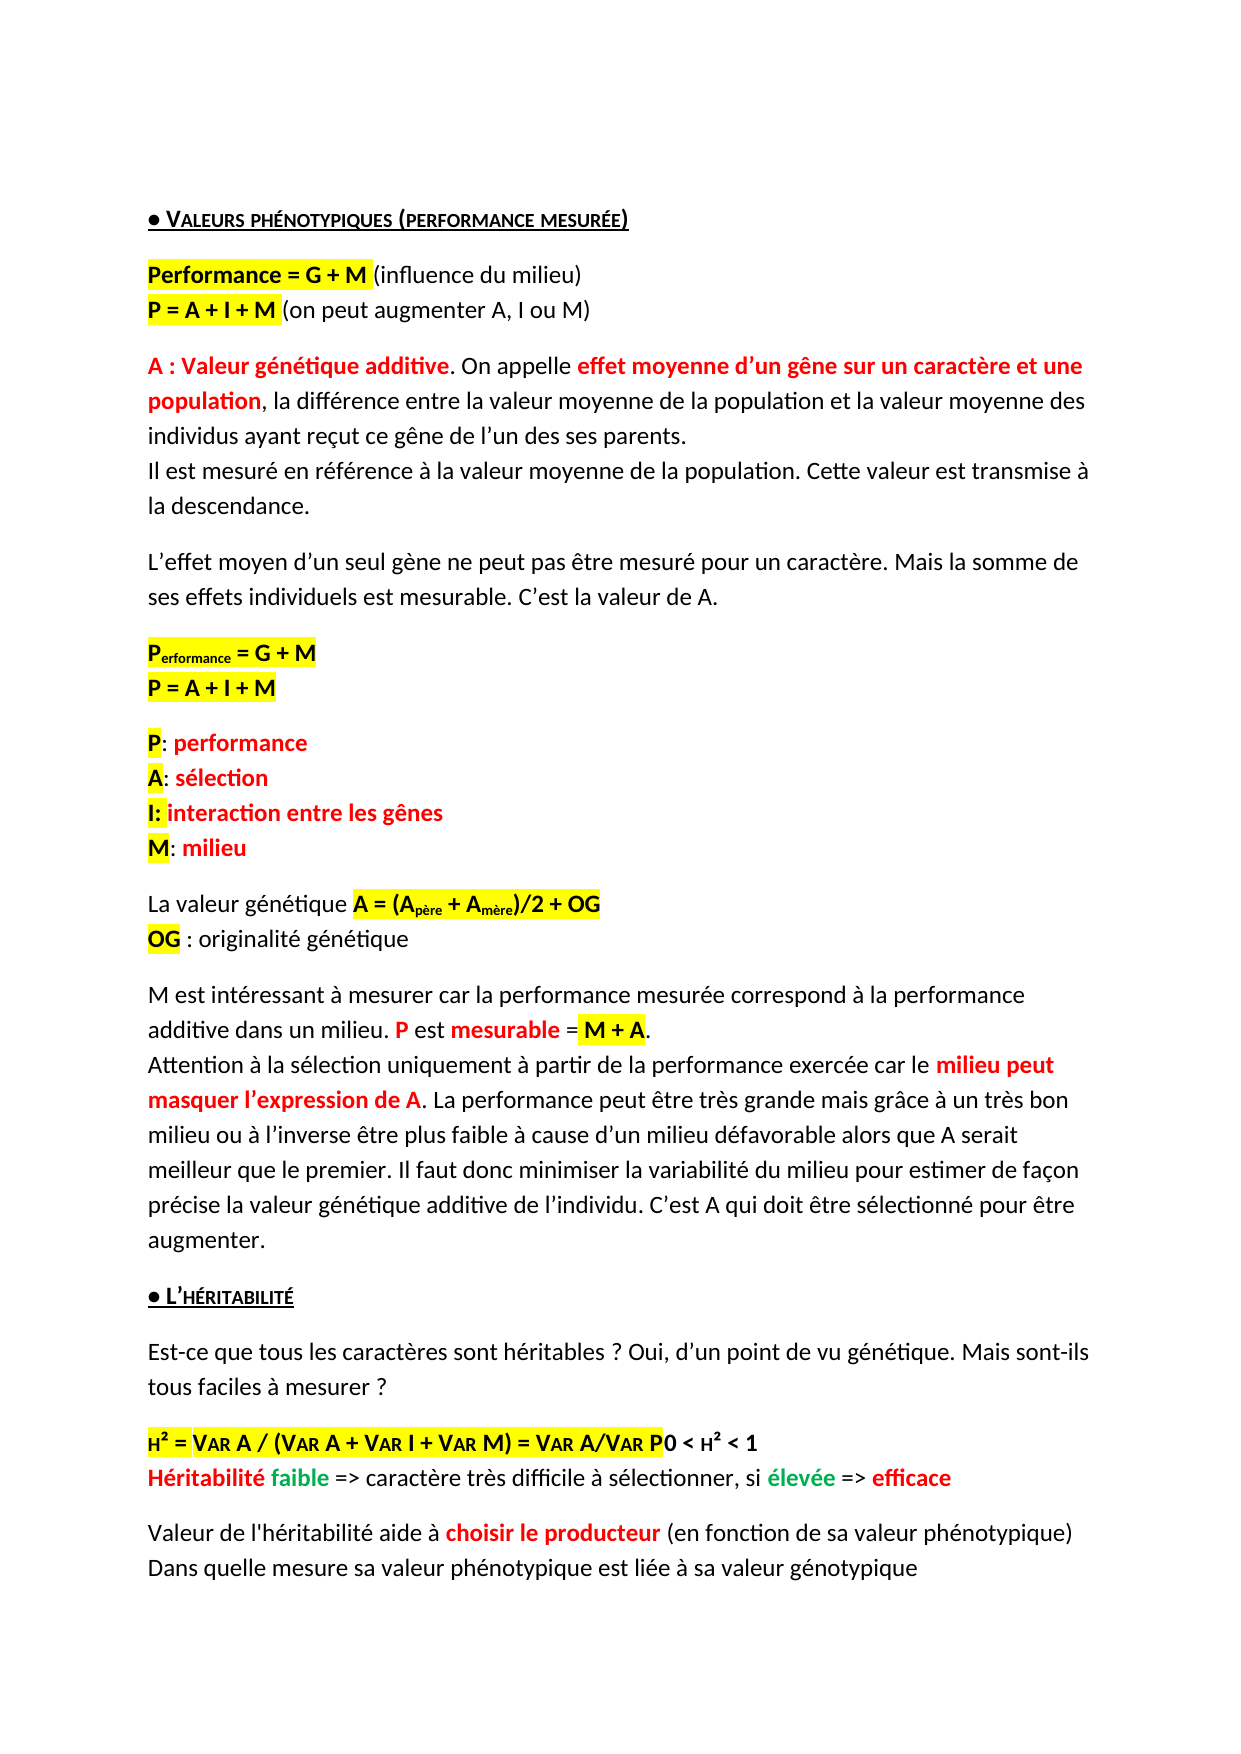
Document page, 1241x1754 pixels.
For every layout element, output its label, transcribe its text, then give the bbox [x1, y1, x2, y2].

text A : Valeur génétique additive. On appelle effet moyenne d’un gêne sur un caractère et une population, la différence entre la valeur moyenne de la population et la valeur moyenne des individus ayant reçut ce gêne de l’un des ses parents. Il est mesuré en référence à la valeur moyenne de la population. Cette valeur est transmise à la descendance. [148, 350, 1093, 521]
text Performance = G + M P = A + I + M [148, 637, 1093, 702]
text L’effet moyen d’un seul gène ne peut pas être mesuré pour un caractère. Mais la somme de ses effets individuels est mesurable. C’est la valeur de A. [148, 546, 1093, 611]
text M est intéressant à mesurer car la performance mesurée correspond à la performance additive dans un milieu. P est mesurable = M + A. Attention à la sélection uniquement à partir de la performance exercée car le milieu peut masquer l’expression de A. La performance peut être très grande mais grâce à un très bon milieu ou à l’inverse être plus faible à cause d’un milieu défavorable alors que A serait meilleur que le premier. Il faut donc minimiser la variabilité du milieu pour estimer de façon précise la valeur génétique additive de l’individu. C’est A qui doit être sélectionné pour être augmenter. [148, 979, 1093, 1255]
text • Valeurs phénotypiques (performance mesurée) [148, 203, 1093, 234]
text P: performance A: sélection I: interaction entre les gênes M: milieu [148, 728, 1093, 863]
text Est-ce que tous les caractères sont héritables ? Oui, d’un point de vu génétique. Mais sont-ils tous faciles à mesurer ? [148, 1336, 1093, 1401]
text • L’héritabilité [148, 1280, 1093, 1311]
text La valeur génétique A = (Apère + Amère)/2 + OG OG : originalité génétique [148, 888, 1093, 954]
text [148, 1518, 1093, 1583]
text h² = Var A / (Var A + Var I + Var M) = Var A/Var P 0 < h² < 1 Héritabilité faible => caractère très difficile à sélectionner, si élevée => efficace [148, 1427, 1093, 1492]
text Performance = G + M (influence du milieu) P = A + I + M (on peut augmenter A, I ou M) [148, 259, 1093, 325]
